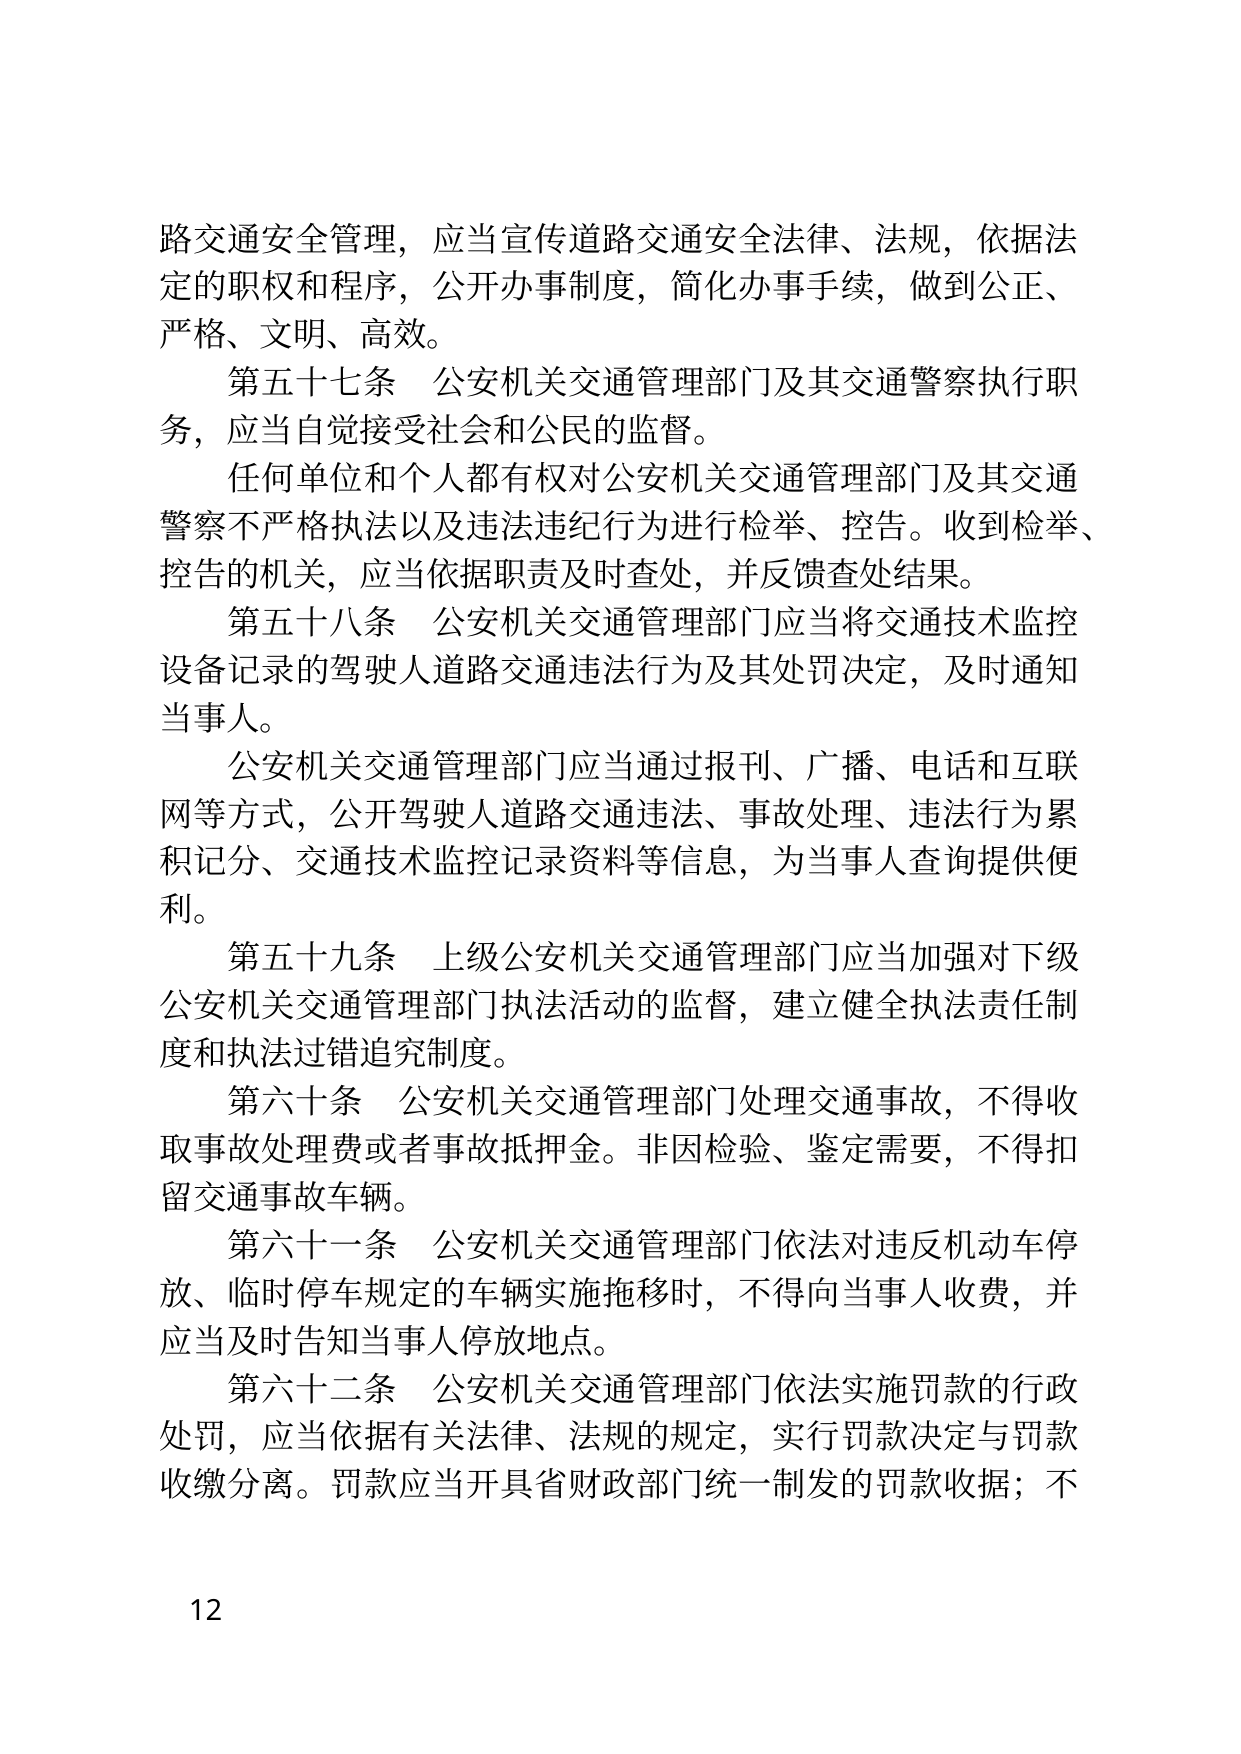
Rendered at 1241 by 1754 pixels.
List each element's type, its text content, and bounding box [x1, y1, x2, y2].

text 第六十一条 公安机关交通管理部门依法对违反机动车停放、临时停车规定的车辆实施拖移时，不得向当事人收费，并应当及时告知当事人停放地点。 [159, 1219, 1081, 1363]
text 第五十八条 公安机关交通管理部门应当将交通技术监控设备记录的驾驶人道路交通违法行为及其处罚决定，及时通知当事人。 [159, 596, 1081, 740]
text 第五十九条 上级公安机关交通管理部门应当加强对下级公安机关交通管理部门执法活动的监督，建立健全执法责任制度和执法过错追究制度。 [159, 931, 1081, 1075]
text 任何单位和个人都有权对公安机关交通管理部门及其交通警察不严格执法以及违法违纪行为进行检举、控告。收到检举、控告的机关，应当依据职责及时查处，并反馈查处结果。 [159, 452, 1081, 596]
text 第六十条 公安机关交通管理部门处理交通事故，不得收取事故处理费或者事故抵押金。非因检验、鉴定需要，不得扣留交通事故车辆。 [159, 1075, 1081, 1219]
text 公安机关交通管理部门应当通过报刊、广播、电话和互联网等方式，公开驾驶人道路交通违法、事故处理、违法行为累积记分、交通技术监控记录资料等信息，为当事人查询提供便利。 [159, 740, 1081, 931]
text 第五十七条 公安机关交通管理部门及其交通警察执行职务，应当自觉接受社会和公民的监督。 [159, 356, 1081, 452]
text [159, 1363, 1081, 1506]
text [159, 213, 1081, 356]
